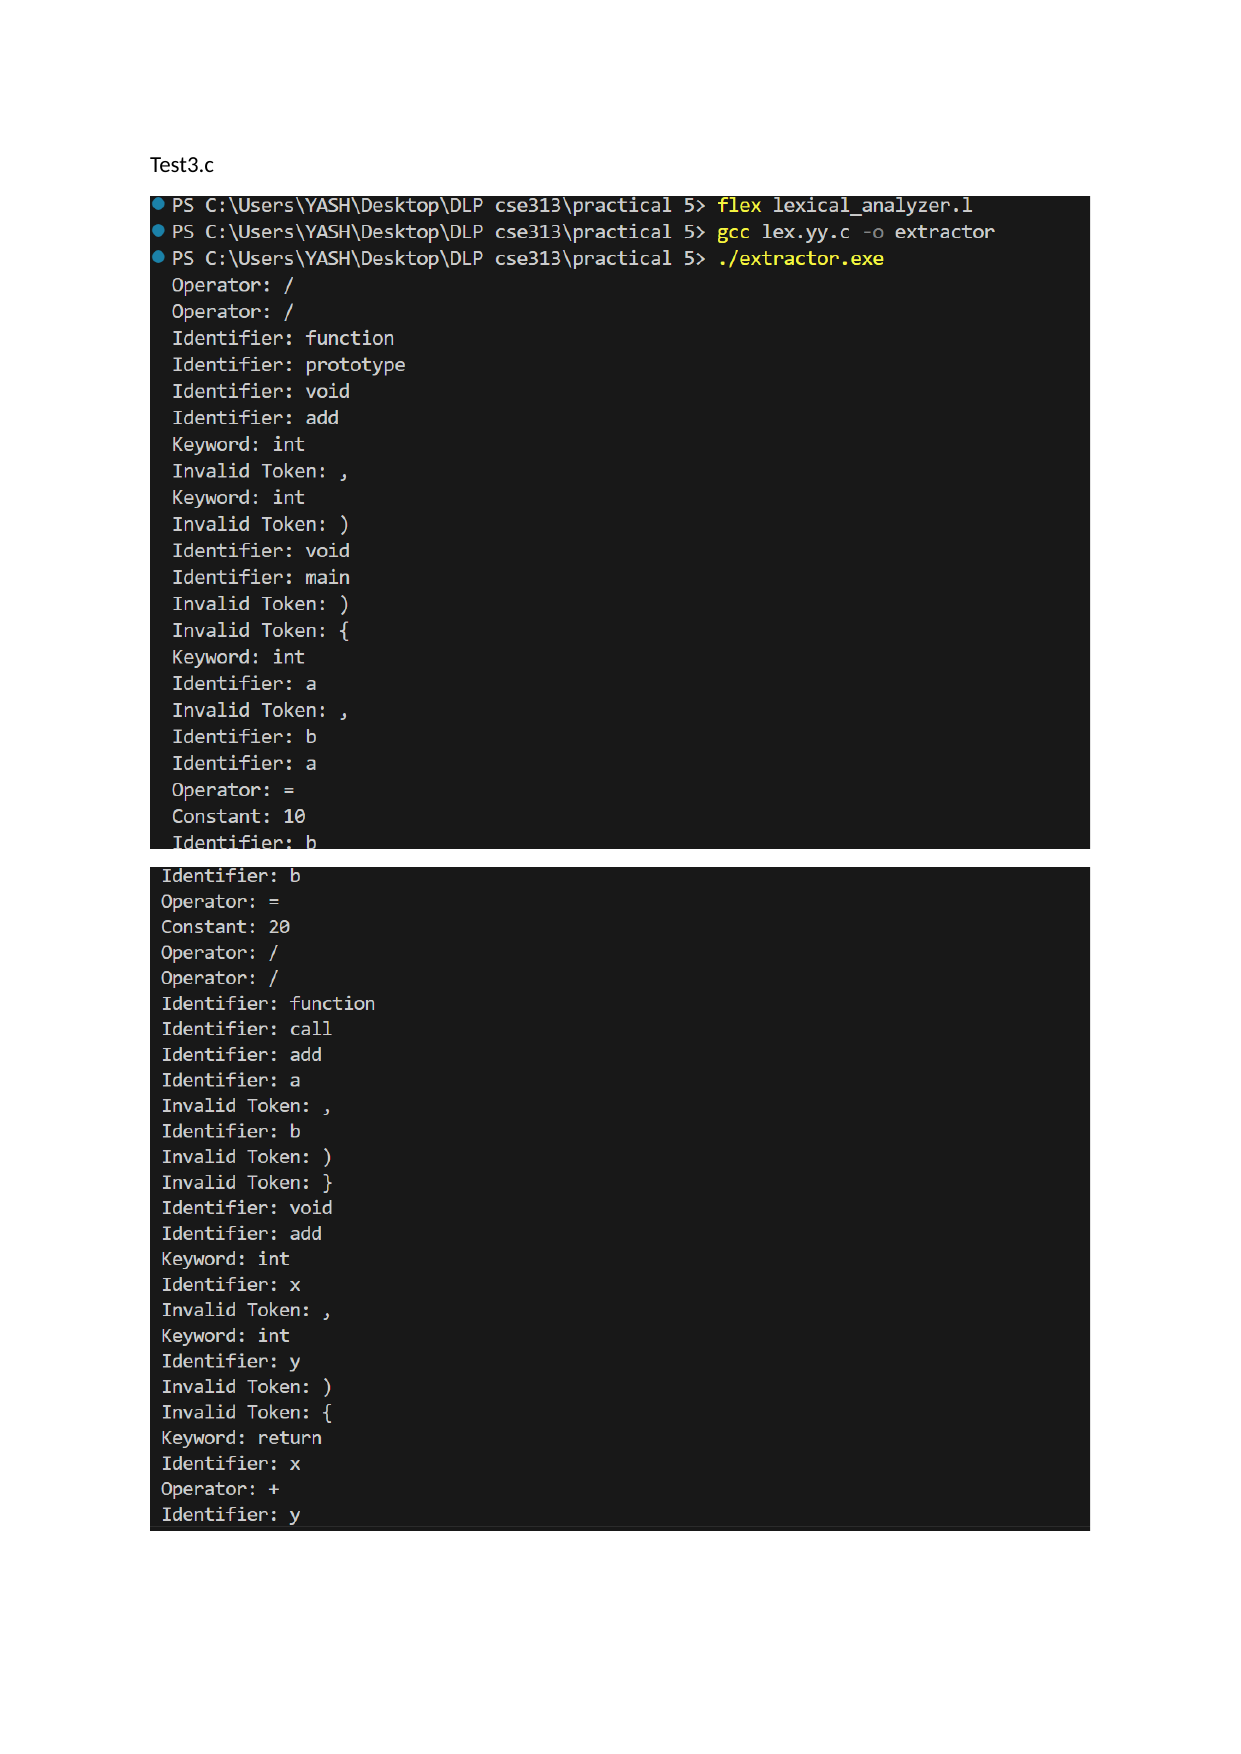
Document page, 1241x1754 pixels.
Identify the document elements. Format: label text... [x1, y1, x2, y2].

picture [150, 196, 1091, 849]
picture [150, 867, 1091, 1531]
text Test3.c [150, 150, 1090, 178]
